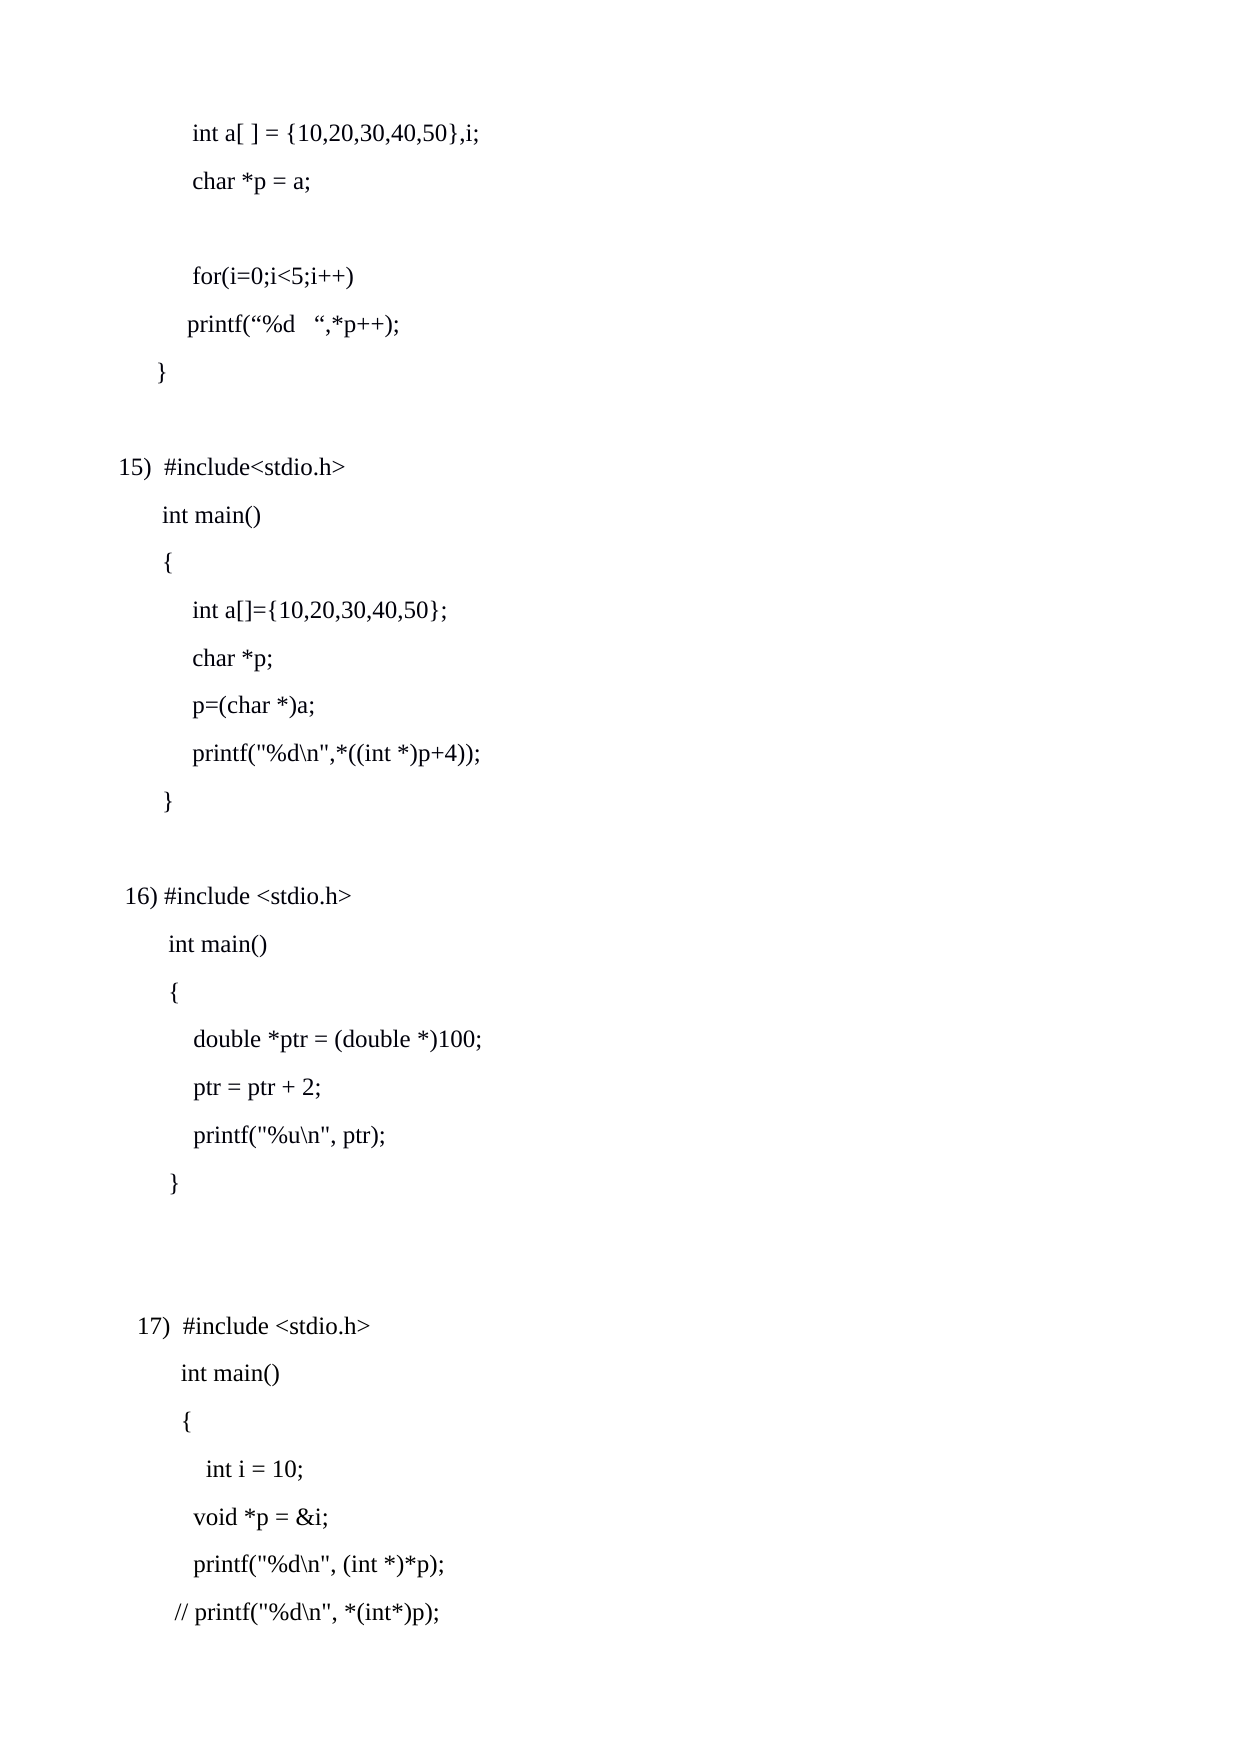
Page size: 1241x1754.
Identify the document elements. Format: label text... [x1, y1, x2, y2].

text } [118, 1168, 1122, 1196]
text char *p; [118, 643, 1122, 672]
text int main() [118, 1358, 1122, 1387]
text char *p = a; [118, 166, 1122, 194]
text void *p = &i; [118, 1502, 1122, 1530]
text printf("%u\n", ptr); [118, 1120, 1122, 1149]
text } [118, 786, 1122, 815]
text 15) #include<stdio.h> [118, 452, 1122, 481]
text } [118, 357, 1122, 385]
text int main() [118, 929, 1122, 958]
text p=(char *)a; [118, 691, 1122, 719]
text int a[]={10,20,30,40,50}; [118, 595, 1122, 624]
text printf(“%d “,*p++); [118, 309, 1122, 338]
text { [118, 547, 1122, 576]
text 17) #include <stdio.h> [118, 1311, 1122, 1339]
text printf("%d\n", (int *)*p); [118, 1549, 1122, 1578]
text int main() [118, 500, 1122, 528]
text 16) #include <stdio.h> [118, 881, 1122, 910]
text // printf("%d\n", *(int*)p); [118, 1597, 1122, 1626]
text double *ptr = (double *)100; [118, 1024, 1122, 1053]
text int i = 10; [118, 1454, 1122, 1483]
text printf("%d\n",*((int *)p+4)); [118, 738, 1122, 767]
text { [118, 977, 1122, 1006]
text for(i=0;i<5;i++) [118, 261, 1122, 290]
text { [118, 1406, 1122, 1435]
text int a[ ] = {10,20,30,40,50},i; [118, 118, 1122, 147]
text ptr = ptr + 2; [118, 1072, 1122, 1101]
